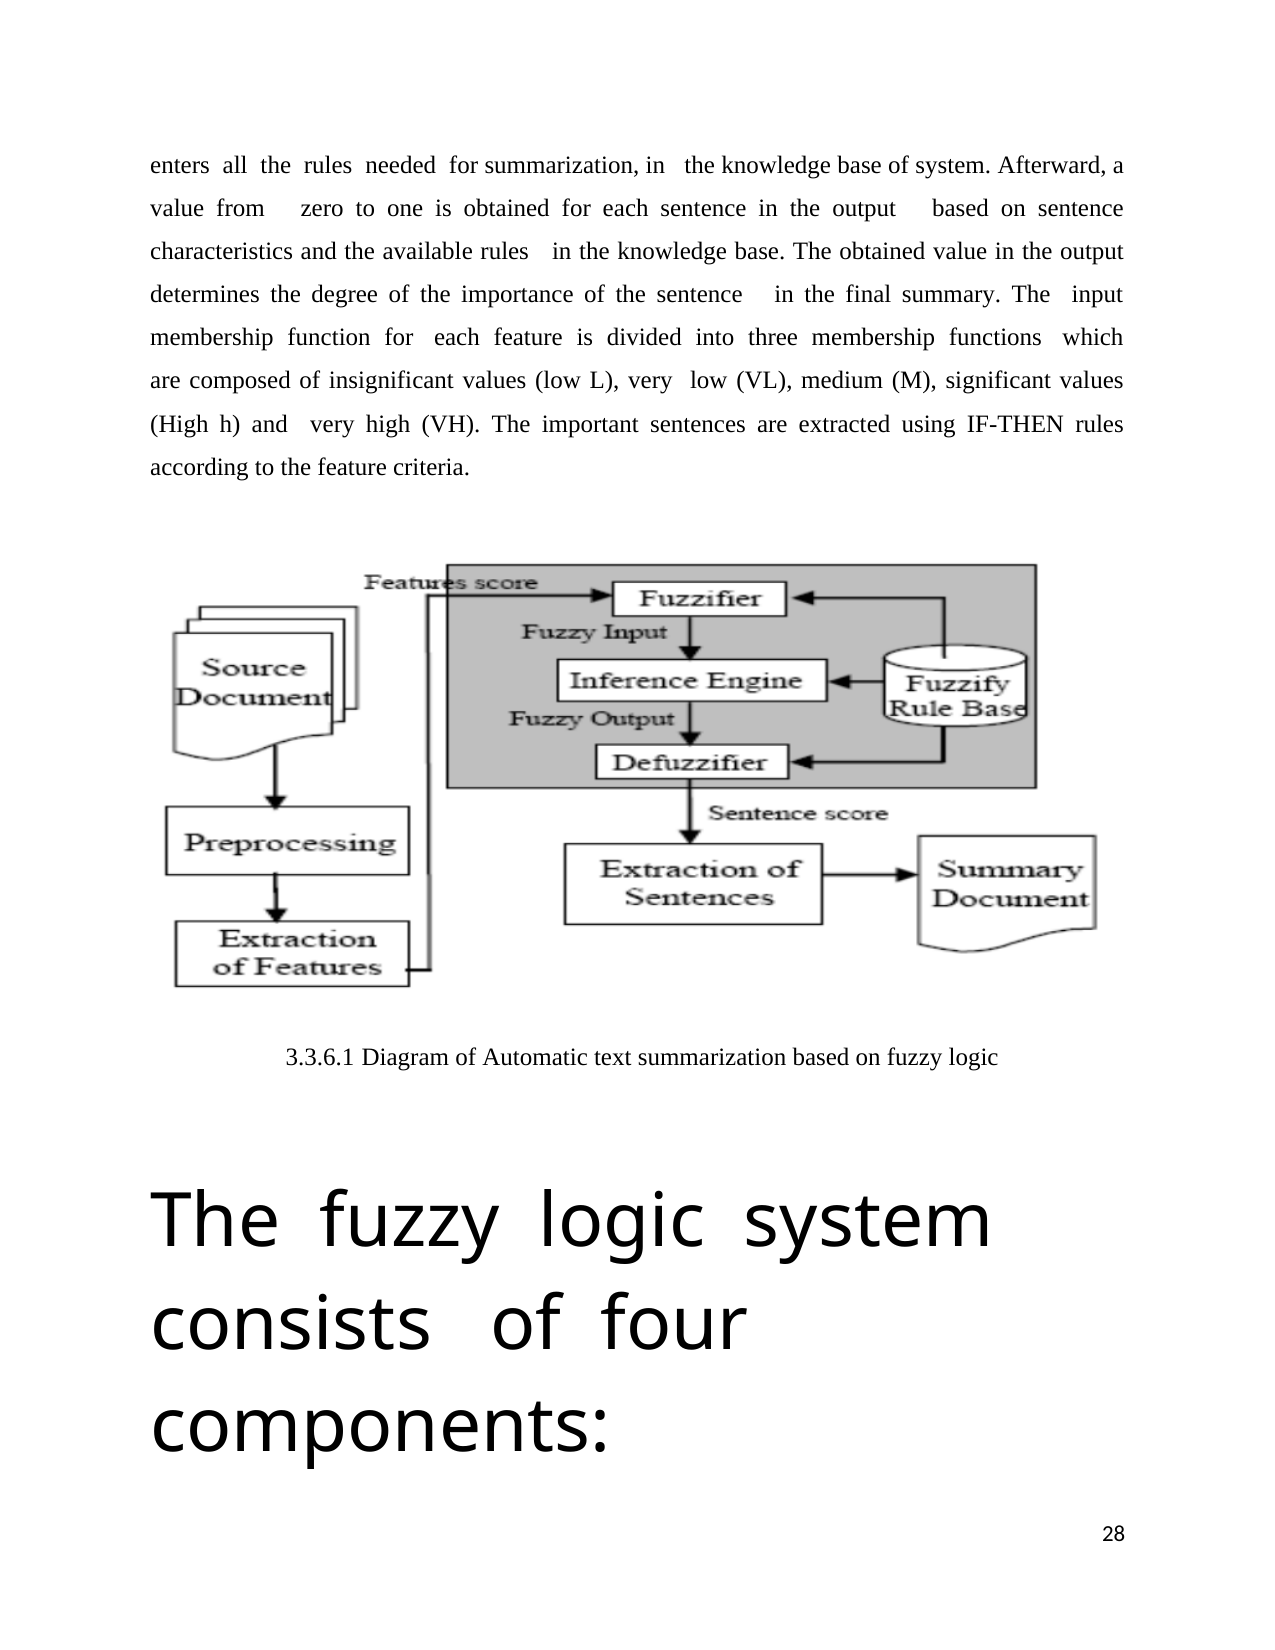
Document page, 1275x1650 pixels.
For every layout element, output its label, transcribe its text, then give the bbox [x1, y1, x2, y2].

text 3.3.6.1 Diagram of Automatic text summarization based on fuzzy logic [150, 1042, 1125, 1071]
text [150, 150, 1125, 481]
picture [150, 542, 1125, 1042]
text The fuzzy logic system consists of four components: [150, 1167, 1125, 1473]
